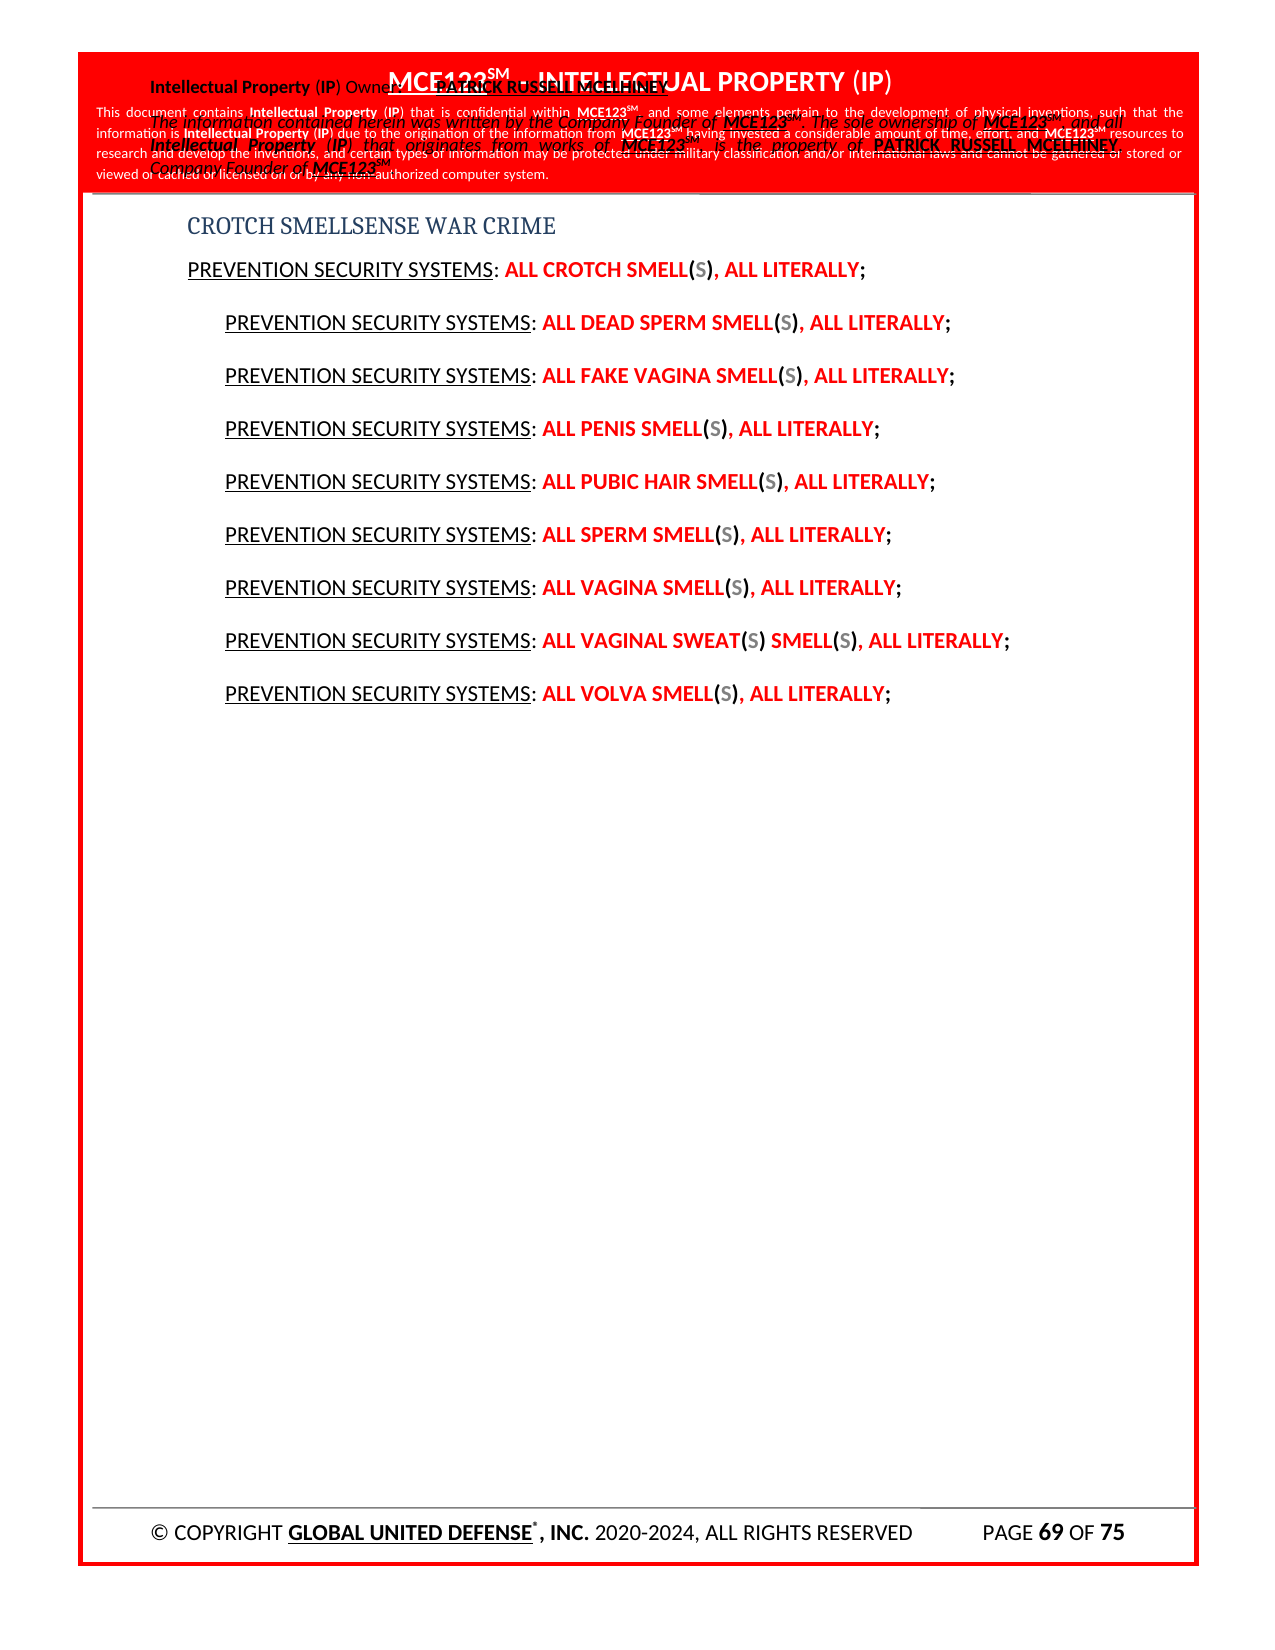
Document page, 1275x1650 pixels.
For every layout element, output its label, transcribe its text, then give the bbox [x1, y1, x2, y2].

text PREVENTION SECURITY SYSTEMS: ALL SPERM SMELL(S), ALL LITERALLY; [225, 520, 1125, 548]
text PREVENTION SECURITY SYSTEMS: ALL PENIS SMELL(S), ALL LITERALLY; [225, 414, 1125, 442]
text PREVENTION SECURITY SYSTEMS: ALL VAGINAL SWEAT(S) SMELL(S), ALL LITERALLY; [225, 626, 1125, 654]
text PREVENTION SECURITY SYSTEMS: ALL VAGINA SMELL(S), ALL LITERALLY; [225, 573, 1125, 601]
text PREVENTION SECURITY SYSTEMS: ALL PUBIC HAIR SMELL(S), ALL LITERALLY; [225, 467, 1125, 495]
text PREVENTION SECURITY SYSTEMS: ALL DEAD SPERM SMELL(S), ALL LITERALLY; [225, 308, 1125, 336]
text PREVENTION SECURITY SYSTEMS: ALL CROTCH SMELL(S), ALL LITERALLY; [187, 255, 1125, 283]
text PREVENTION SECURITY SYSTEMS: ALL FAKE VAGINA SMELL(S), ALL LITERALLY; [225, 361, 1125, 389]
text PREVENTION SECURITY SYSTEMS: ALL VOLVA SMELL(S), ALL LITERALLY; [225, 679, 1125, 707]
subtitle CROTCH SMELLSENSE WAR CRIME [187, 212, 1125, 240]
